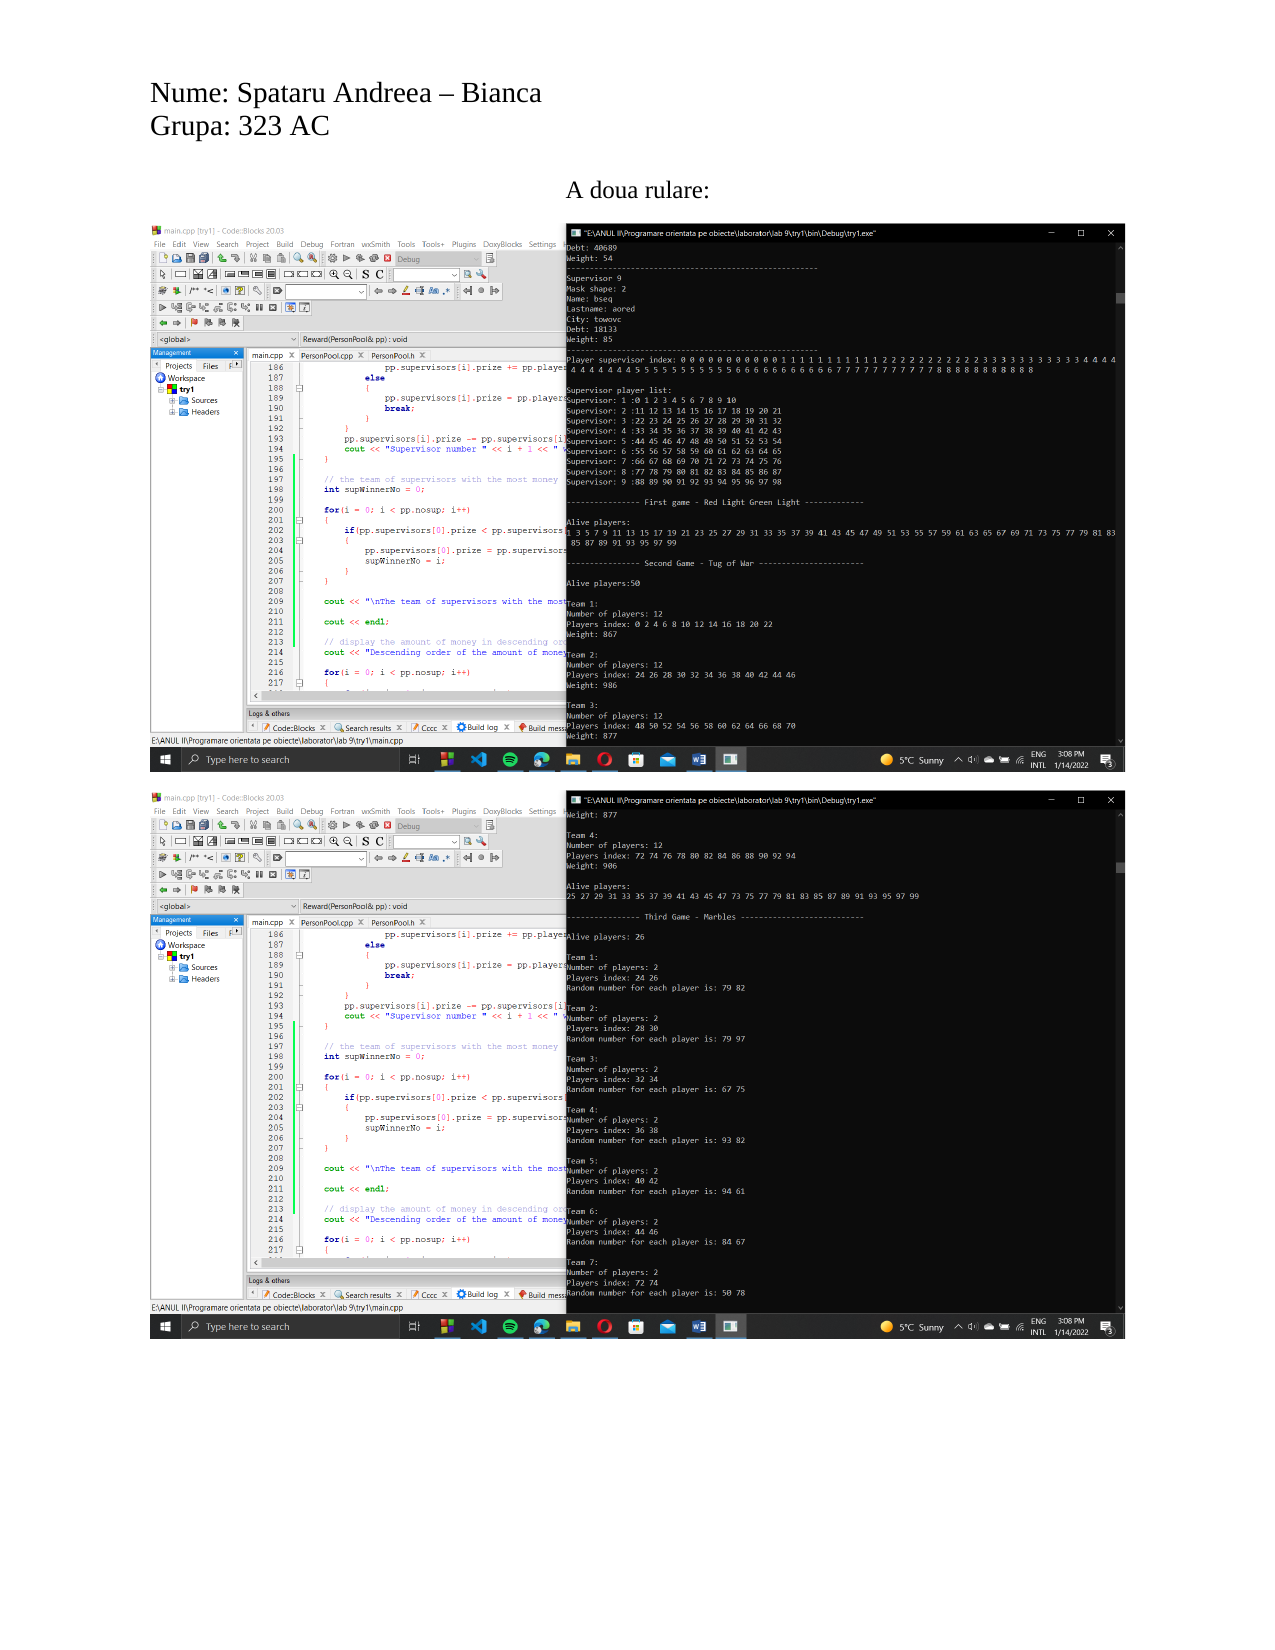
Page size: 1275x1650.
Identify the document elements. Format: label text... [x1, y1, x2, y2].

picture [150, 790, 1125, 1339]
text A doua rulare: [150, 176, 1125, 204]
picture [150, 223, 1125, 772]
